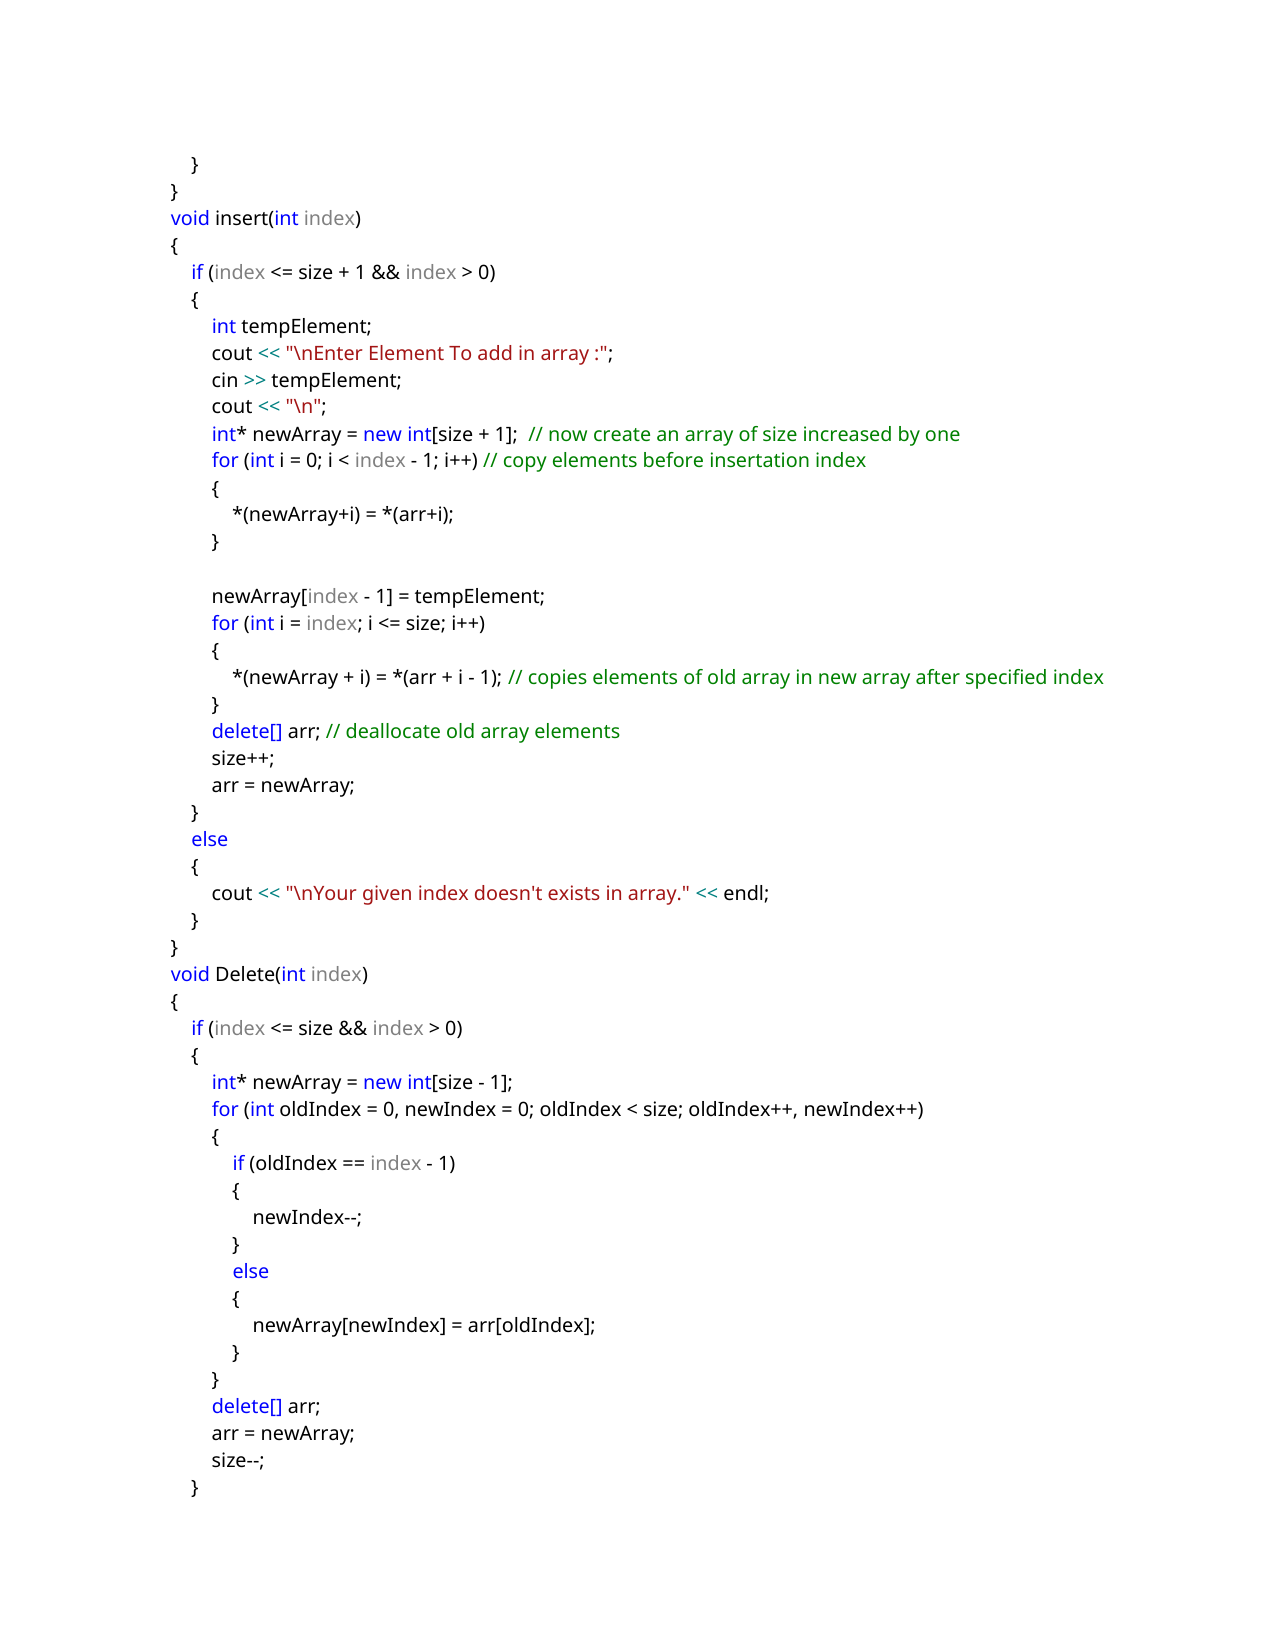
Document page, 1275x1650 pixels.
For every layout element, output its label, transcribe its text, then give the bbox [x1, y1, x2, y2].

text int* newArray = new int[size + 1]; // now create an array of size increased by one [150, 420, 1125, 447]
text *(newArray + i) = *(arr + i - 1); // copies elements of old array in new array after specified index [150, 664, 1125, 691]
text } [150, 798, 1125, 826]
text newArray[index - 1] = tempElement; [150, 583, 1125, 610]
text for (int i = 0; i < index - 1; i++) // copy elements before insertation index [150, 447, 1125, 474]
text } [150, 1230, 1125, 1257]
text if (index <= size && index > 0) [150, 1014, 1125, 1041]
text for (int i = index; i <= size; i++) [150, 610, 1125, 637]
text *(newArray+i) = *(arr+i); [150, 501, 1125, 528]
text { [150, 637, 1125, 664]
text size++; [150, 744, 1125, 772]
text cout << "\nYour given index doesn't exists in array." << endl; [150, 879, 1125, 906]
text } [150, 1473, 1125, 1500]
text cout << "\n"; [150, 393, 1125, 420]
text int* newArray = new int[size - 1]; [150, 1068, 1125, 1095]
text } [150, 1365, 1125, 1392]
text arr = newArray; [150, 1419, 1125, 1446]
text } [150, 150, 1125, 177]
text { [150, 1176, 1125, 1203]
text delete[] arr; // deallocate old array elements [150, 718, 1125, 744]
text int tempElement; [150, 312, 1125, 339]
text newIndex--; [150, 1203, 1125, 1230]
text } [150, 933, 1125, 960]
text } [150, 1338, 1125, 1365]
text else [150, 826, 1125, 852]
text { [150, 987, 1125, 1014]
text } [150, 177, 1125, 204]
text } [150, 691, 1125, 718]
text cin >> tempElement; [150, 366, 1125, 393]
text arr = newArray; [150, 772, 1125, 798]
text delete[] arr; [150, 1392, 1125, 1419]
text { [150, 474, 1125, 501]
text for (int oldIndex = 0, newIndex = 0; oldIndex < size; oldIndex++, newIndex++) [150, 1095, 1125, 1122]
text { [150, 852, 1125, 879]
text if (oldIndex == index - 1) [150, 1149, 1125, 1176]
text } [150, 906, 1125, 933]
text newArray[newIndex] = arr[oldIndex]; [150, 1311, 1125, 1338]
text { [150, 285, 1125, 312]
text cout << "\nEnter Element To add in array :"; [150, 339, 1125, 366]
text { [150, 1284, 1125, 1311]
text { [150, 1041, 1125, 1068]
text else [150, 1257, 1125, 1284]
text size--; [150, 1446, 1125, 1473]
text { [150, 1122, 1125, 1149]
text void Delete(int index) [150, 960, 1125, 987]
text } [150, 528, 1125, 555]
text { [150, 231, 1125, 258]
text if (index <= size + 1 && index > 0) [150, 258, 1125, 285]
text void insert(int index) [150, 204, 1125, 231]
